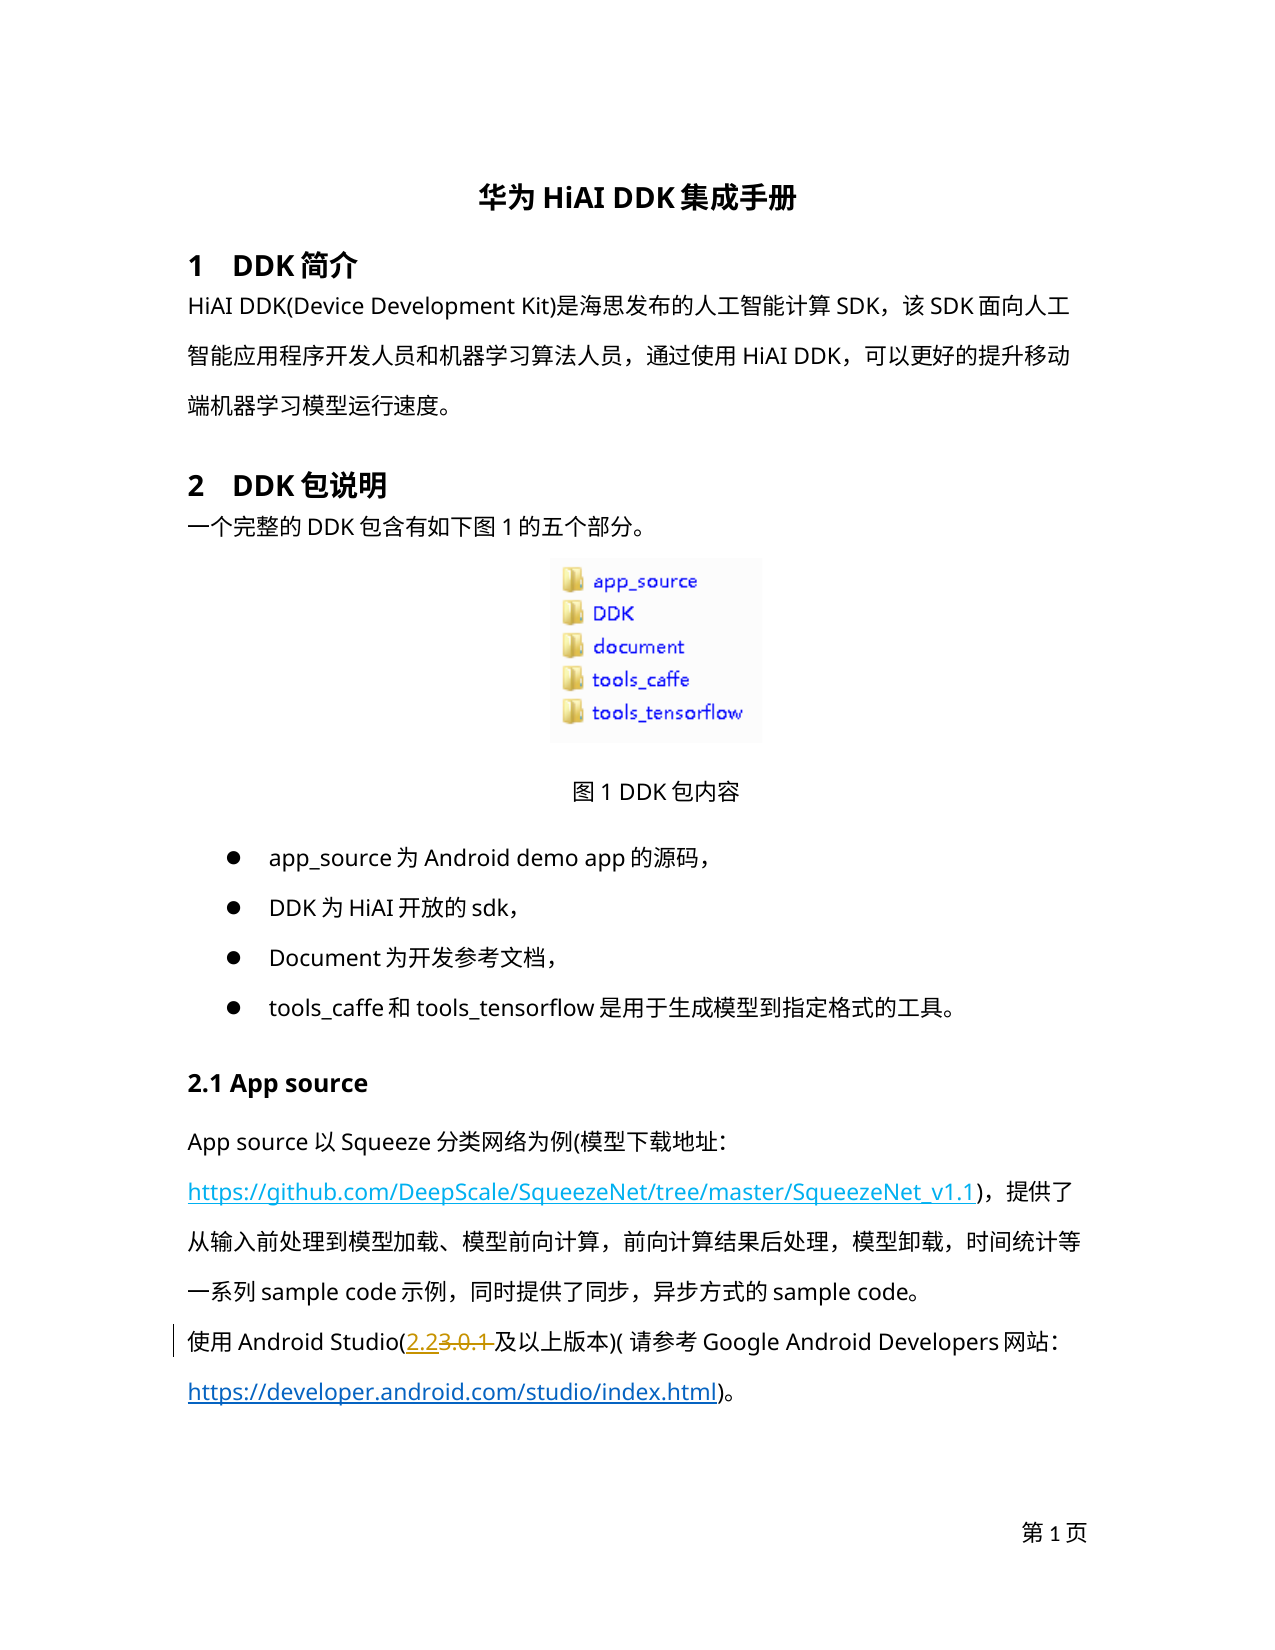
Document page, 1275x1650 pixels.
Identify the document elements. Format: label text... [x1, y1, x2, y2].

text HiAI DDK(Device Development Kit)是海思发布的人工智能计算SDK，该SDK面向人工智能应用程序开发人员和机器学习算法人员，通过使用HiAI DDK，可以更好的提升移动端机器学习模型运行速度。 [187, 288, 1087, 421]
text 一个完整的DDK包含有如下图1的五个部分。 [187, 508, 1087, 542]
text 图1 DDK包内容 [187, 773, 1087, 807]
picture [550, 558, 763, 743]
list Document为开发参考文档， [225, 940, 1087, 973]
subtitle 2.1 App source [187, 1065, 1087, 1099]
text App source以Squeeze分类网络为例(模型下载地址： https://github.com/DeepScale/SqueezeNet/tree/master/SqueezeNet_v1.1)，提供了从输入前处理到模型加载、模型前向计算，前向计算结果后处理，模型卸载，时间统计等一系列sample code示例，同时提供了同步，异步方式的sample code。 [187, 1124, 1087, 1307]
list tools_caffe和tools_tensorflow是用于生成模型到指定格式的工具。 [225, 990, 1087, 1023]
text 使用Android Studio(及以上版本)( 请参考Google Android Developers网站：https://developer.android.com/studio/index.html)。 [187, 1324, 1087, 1407]
subtitle DDK简介 [187, 242, 1087, 285]
text 华为HiAI DDK集成手册 [187, 175, 1087, 217]
list DDK为HiAI开放的sdk， [225, 890, 1087, 923]
list app_source为Android demo app的源码， [225, 840, 1087, 873]
subtitle DDK包说明 [187, 463, 1087, 505]
